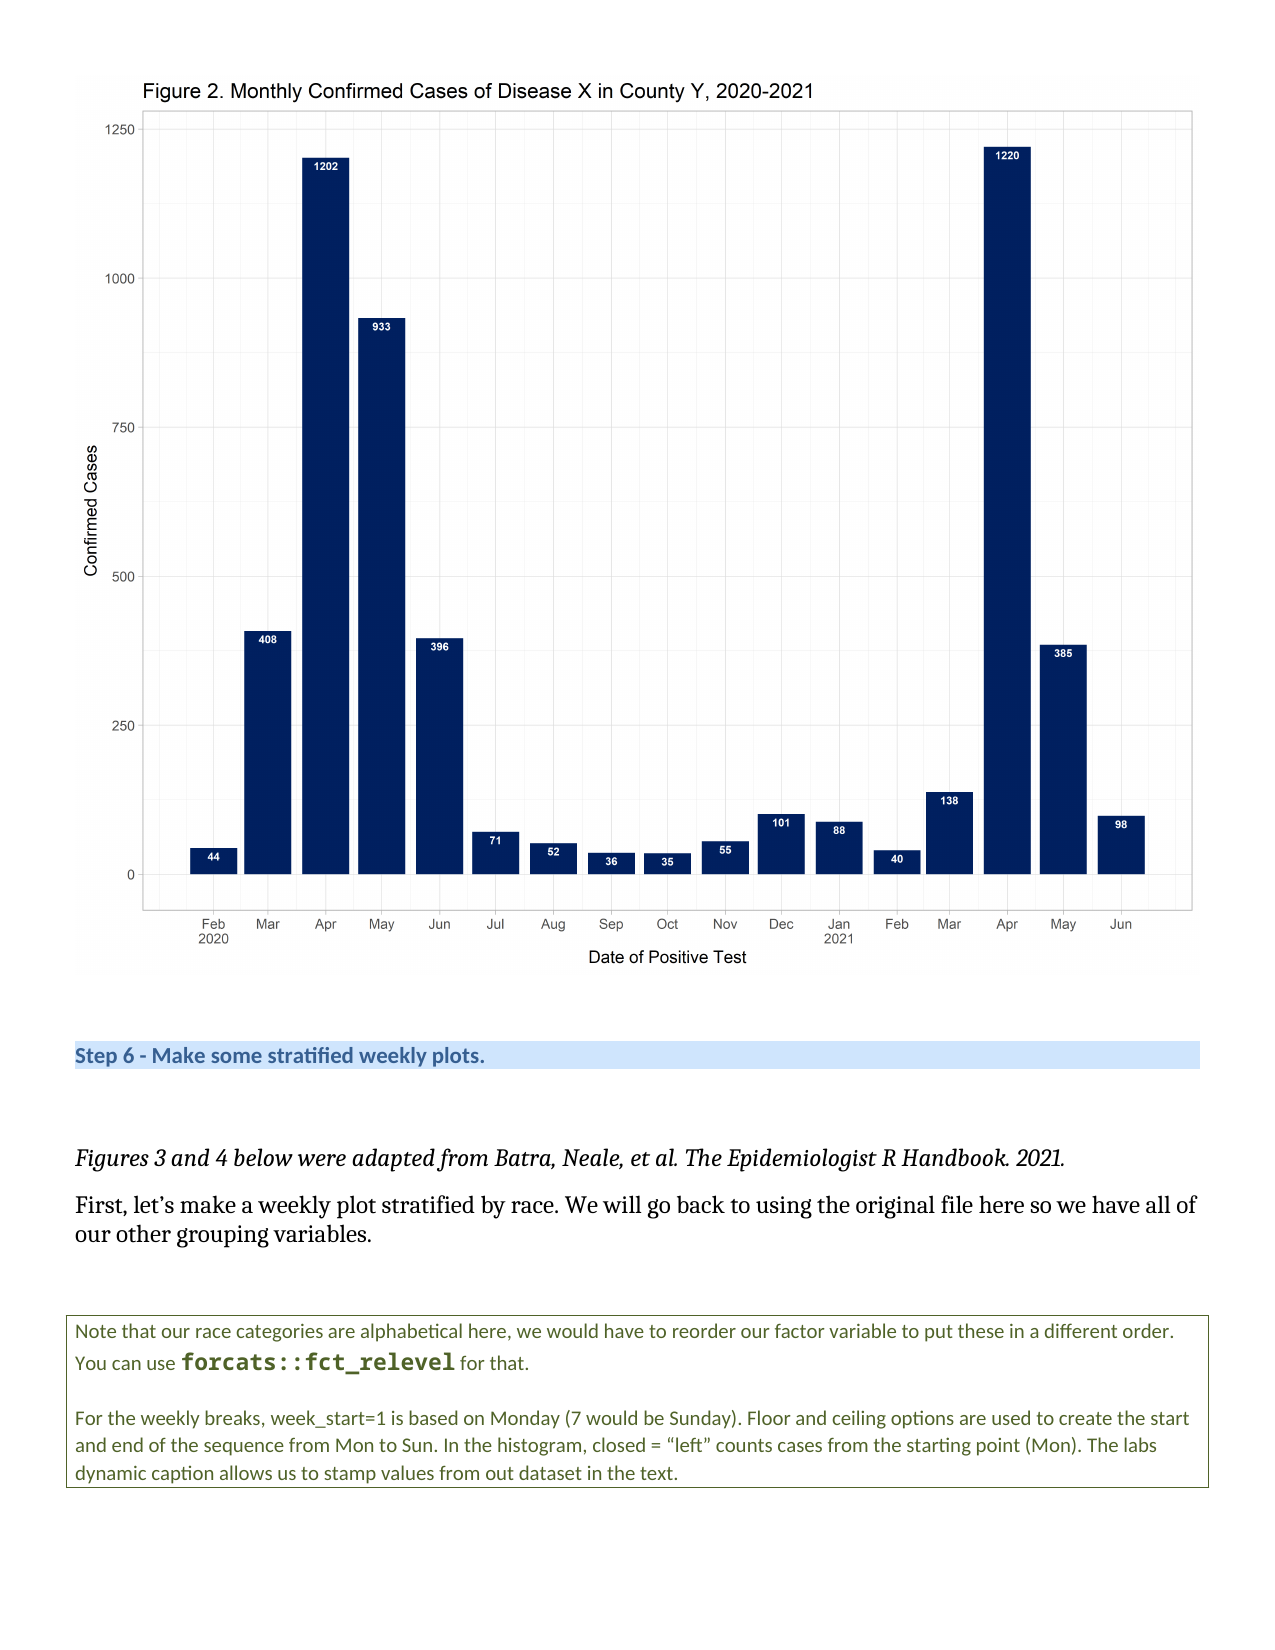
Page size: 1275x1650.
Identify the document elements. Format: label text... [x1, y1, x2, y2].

text Step 6 - Make some stratified weekly plots. [75, 1041, 1200, 1069]
text Note that our race categories are alphabetical here, we would have to reorder our factor variable to put these in a different order. You can use forcats::fct_relevel for that. [67, 1316, 1208, 1377]
picture [75, 75, 1200, 975]
text For the weekly breaks, week_start=1 is based on Monday (7 would be Sunday). Floor and ceiling options are used to create the start and end of the sequence from Mon to Sun. In the histogram, closed = “left” counts cases from the starting point (Mon). The labs dynamic caption allows us to stamp values from out dataset in the text. [67, 1402, 1208, 1487]
text First, let’s make a weekly plot stratified by race. We will go back to using the original file here so we have all of our other grouping variables. [75, 1191, 1200, 1249]
text Figures 3 and 4 below were adapted from Batra, Neale, et al. The Epidemiologist R Handbook. 2021. [75, 1144, 1200, 1173]
